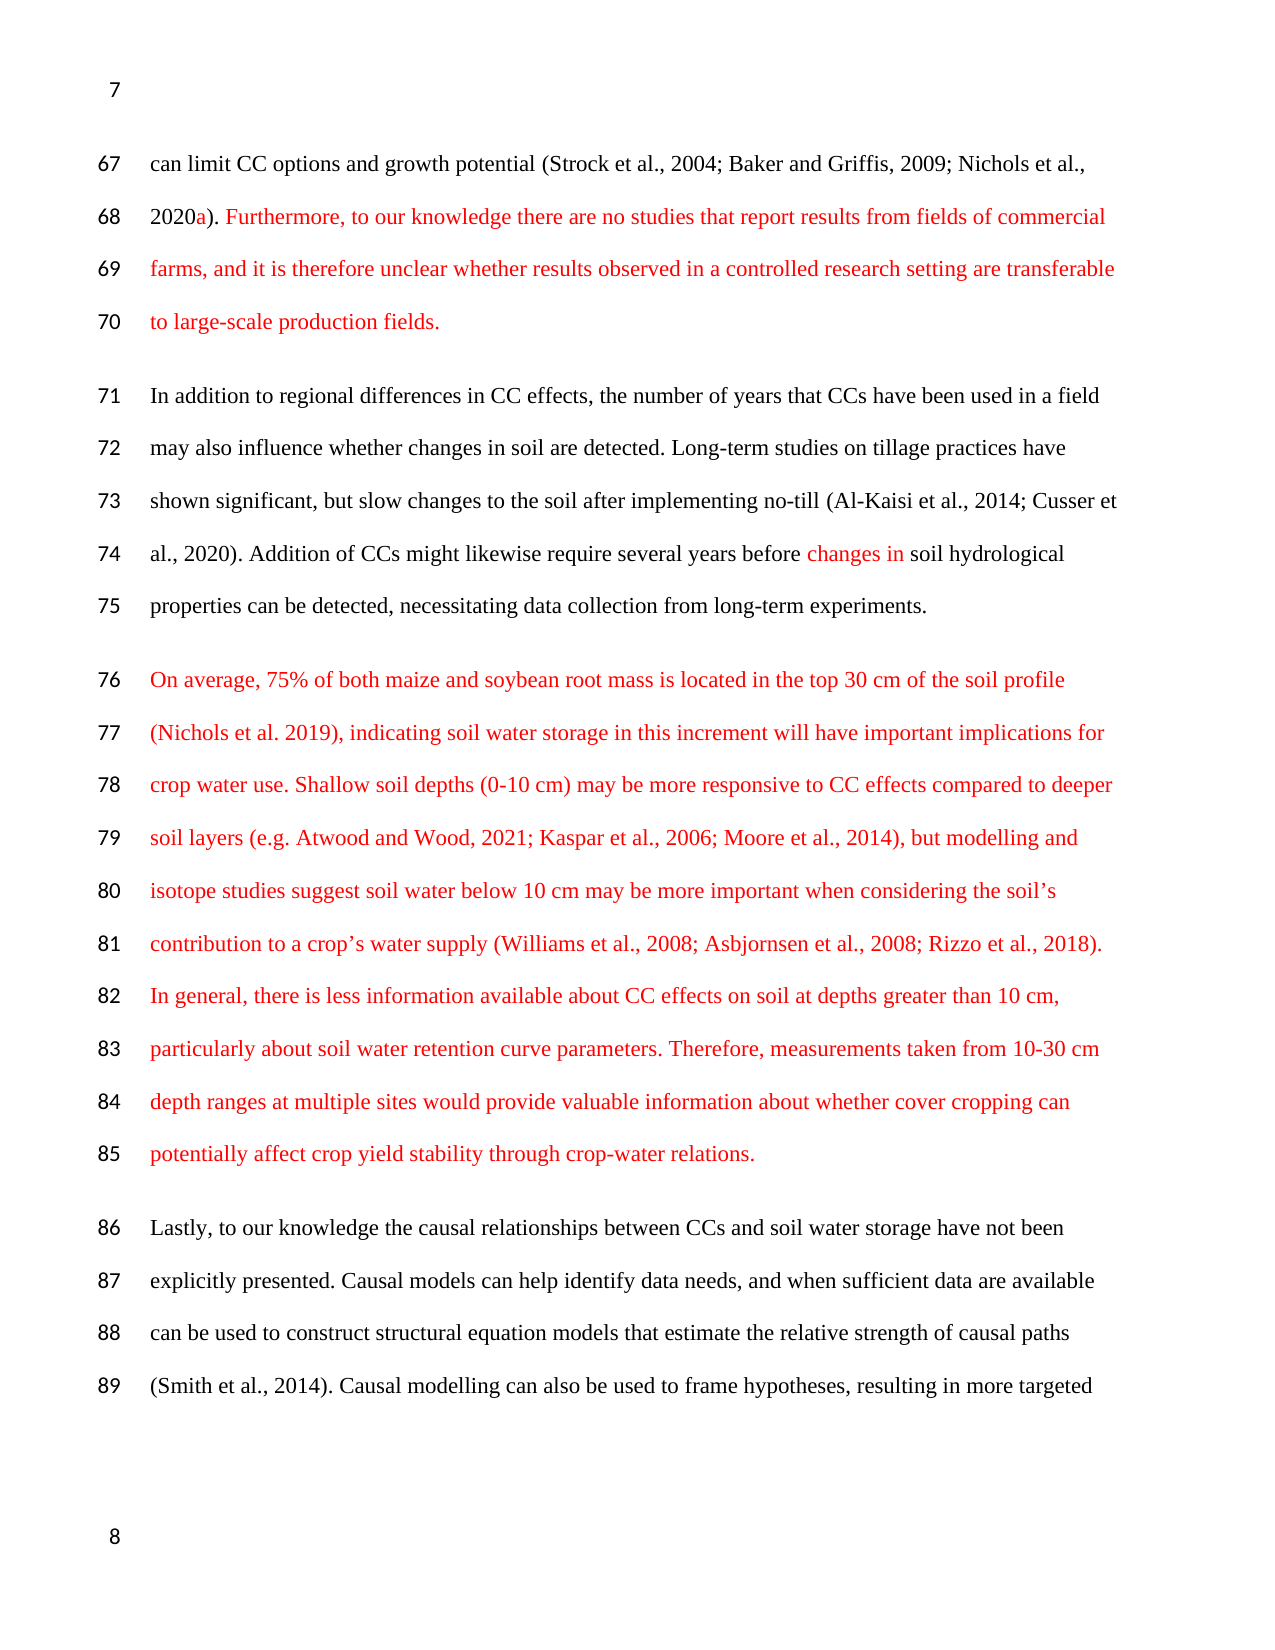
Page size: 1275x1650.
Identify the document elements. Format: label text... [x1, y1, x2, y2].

text In addition to regional differences in CC effects, the number of years that CCs have been used in a field may also influence whether changes in soil are detected. Long-term studies on tillage practices have shown significant, but slow changes to the soil after implementing no-till (Al-Kaisi et al., 2014; Cusser et al., 2020). Addition of CCs might likewise require several years before changes in soil hydrological properties can be detected, necessitating data collection from long-term experiments. [150, 382, 1125, 619]
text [150, 1214, 1125, 1398]
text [150, 150, 1125, 334]
text On average, 75% of both maize and soybean root mass is located in the top 30 cm of the soil profile (Nichols et al. 2019), indicating soil water storage in this increment will have important implications for crop water use. Shallow soil depths (0-10 cm) may be more responsive to CC effects compared to deeper soil layers (e.g. Atwood and Wood, 2021; Kaspar et al., 2006; Moore et al., 2014), but modelling and isotope studies suggest soil water below 10 cm may be more important when considering the soil’s contribution to a crop’s water supply (Williams et al., 2008; Asbjornsen et al., 2008; Rizzo et al., 2018). In general, there is less information available about CC effects on soil at depths greater than 10 cm, particularly about soil water retention curve parameters. Therefore, measurements taken from 10-30 cm depth ranges at multiple sites would provide valuable information about whether cover cropping can potentially affect crop yield stability through crop-water relations. [150, 666, 1125, 1167]
